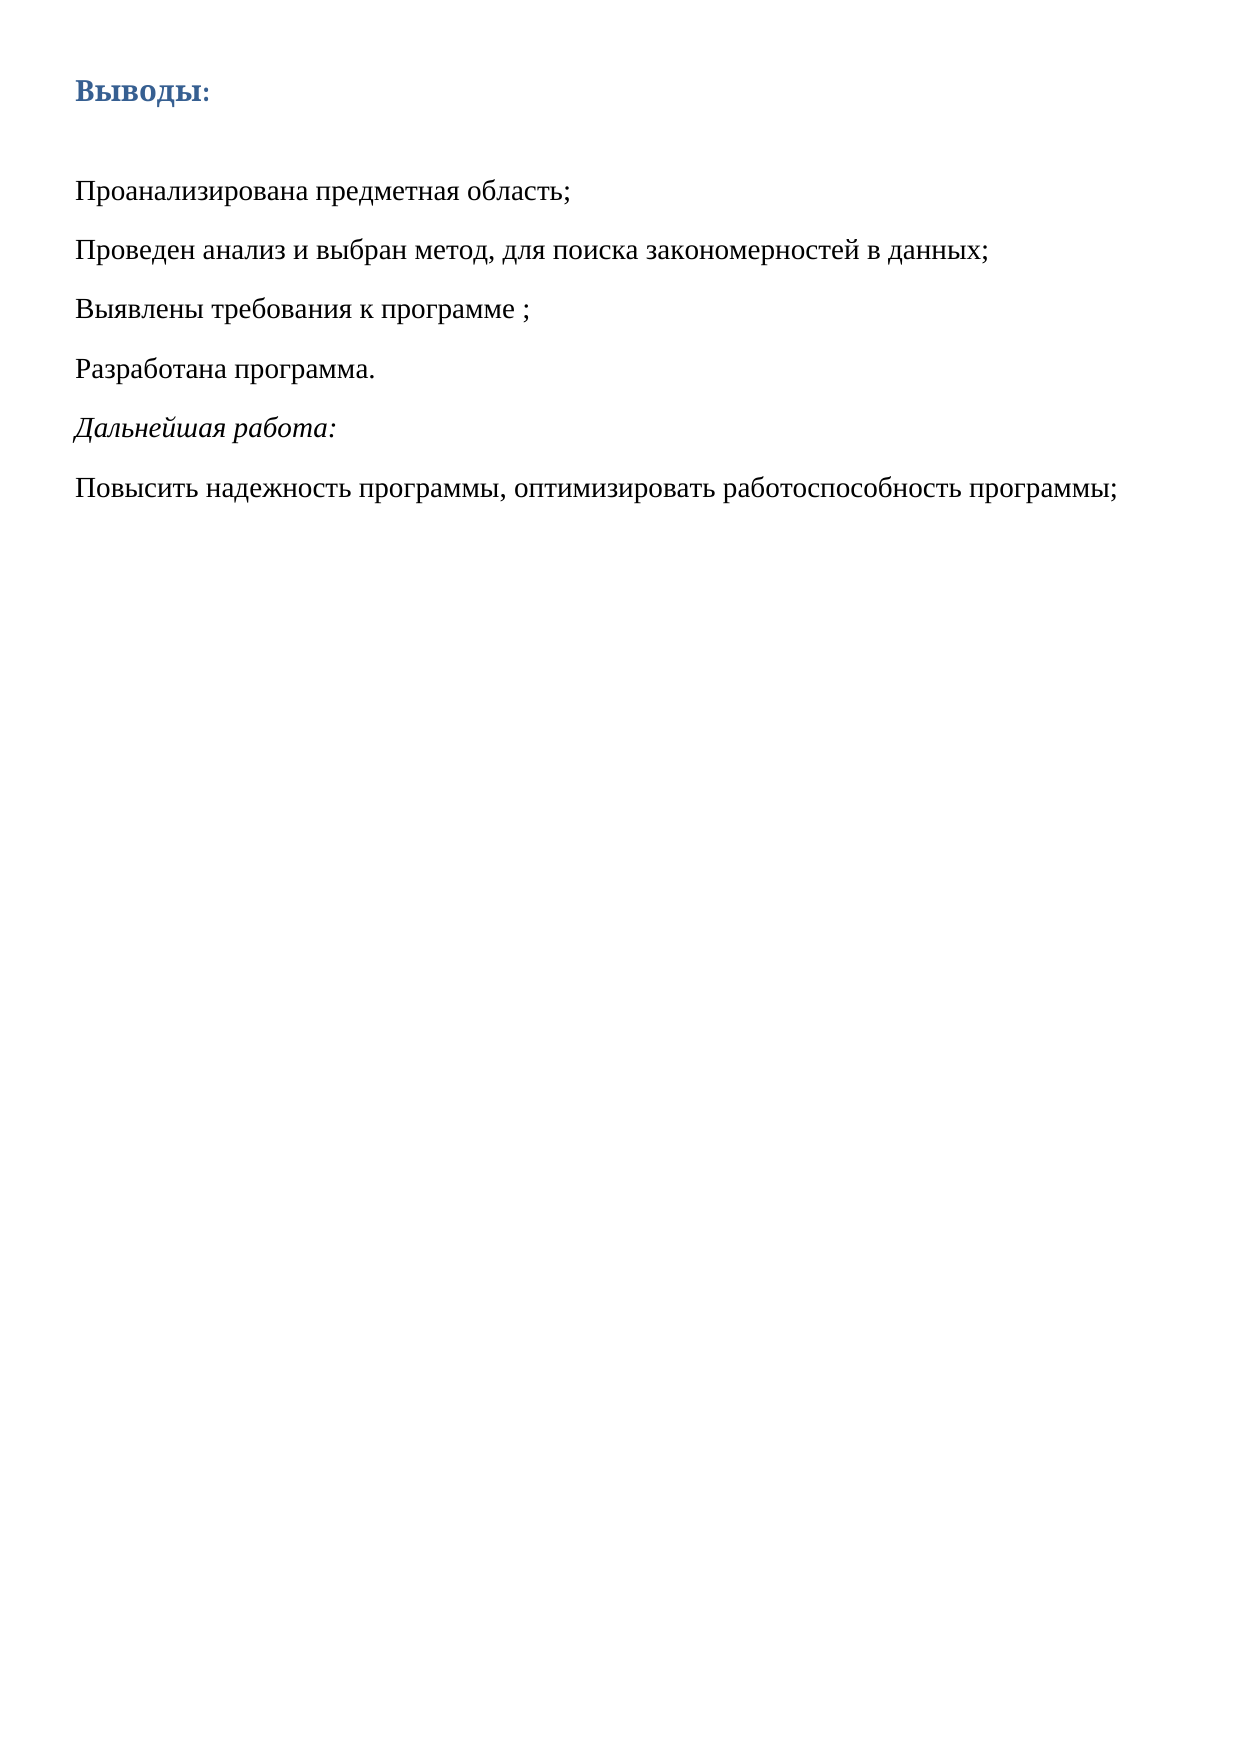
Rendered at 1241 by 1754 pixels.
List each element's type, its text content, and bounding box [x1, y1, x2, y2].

text Разработана программа. [75, 351, 1165, 384]
text Проведен анализ и выбран метод, для поиска закономерностей в данных; [75, 232, 1165, 266]
text Дальнейшая работа: [75, 410, 1165, 444]
subtitle Выводы: [75, 75, 1165, 108]
text Проанализирована предметная область; [75, 173, 1165, 206]
text Повысить надежность программы, оптимизировать работоспособность программы; [75, 470, 1165, 503]
text Выявлены требования к программе ; [75, 292, 1165, 325]
